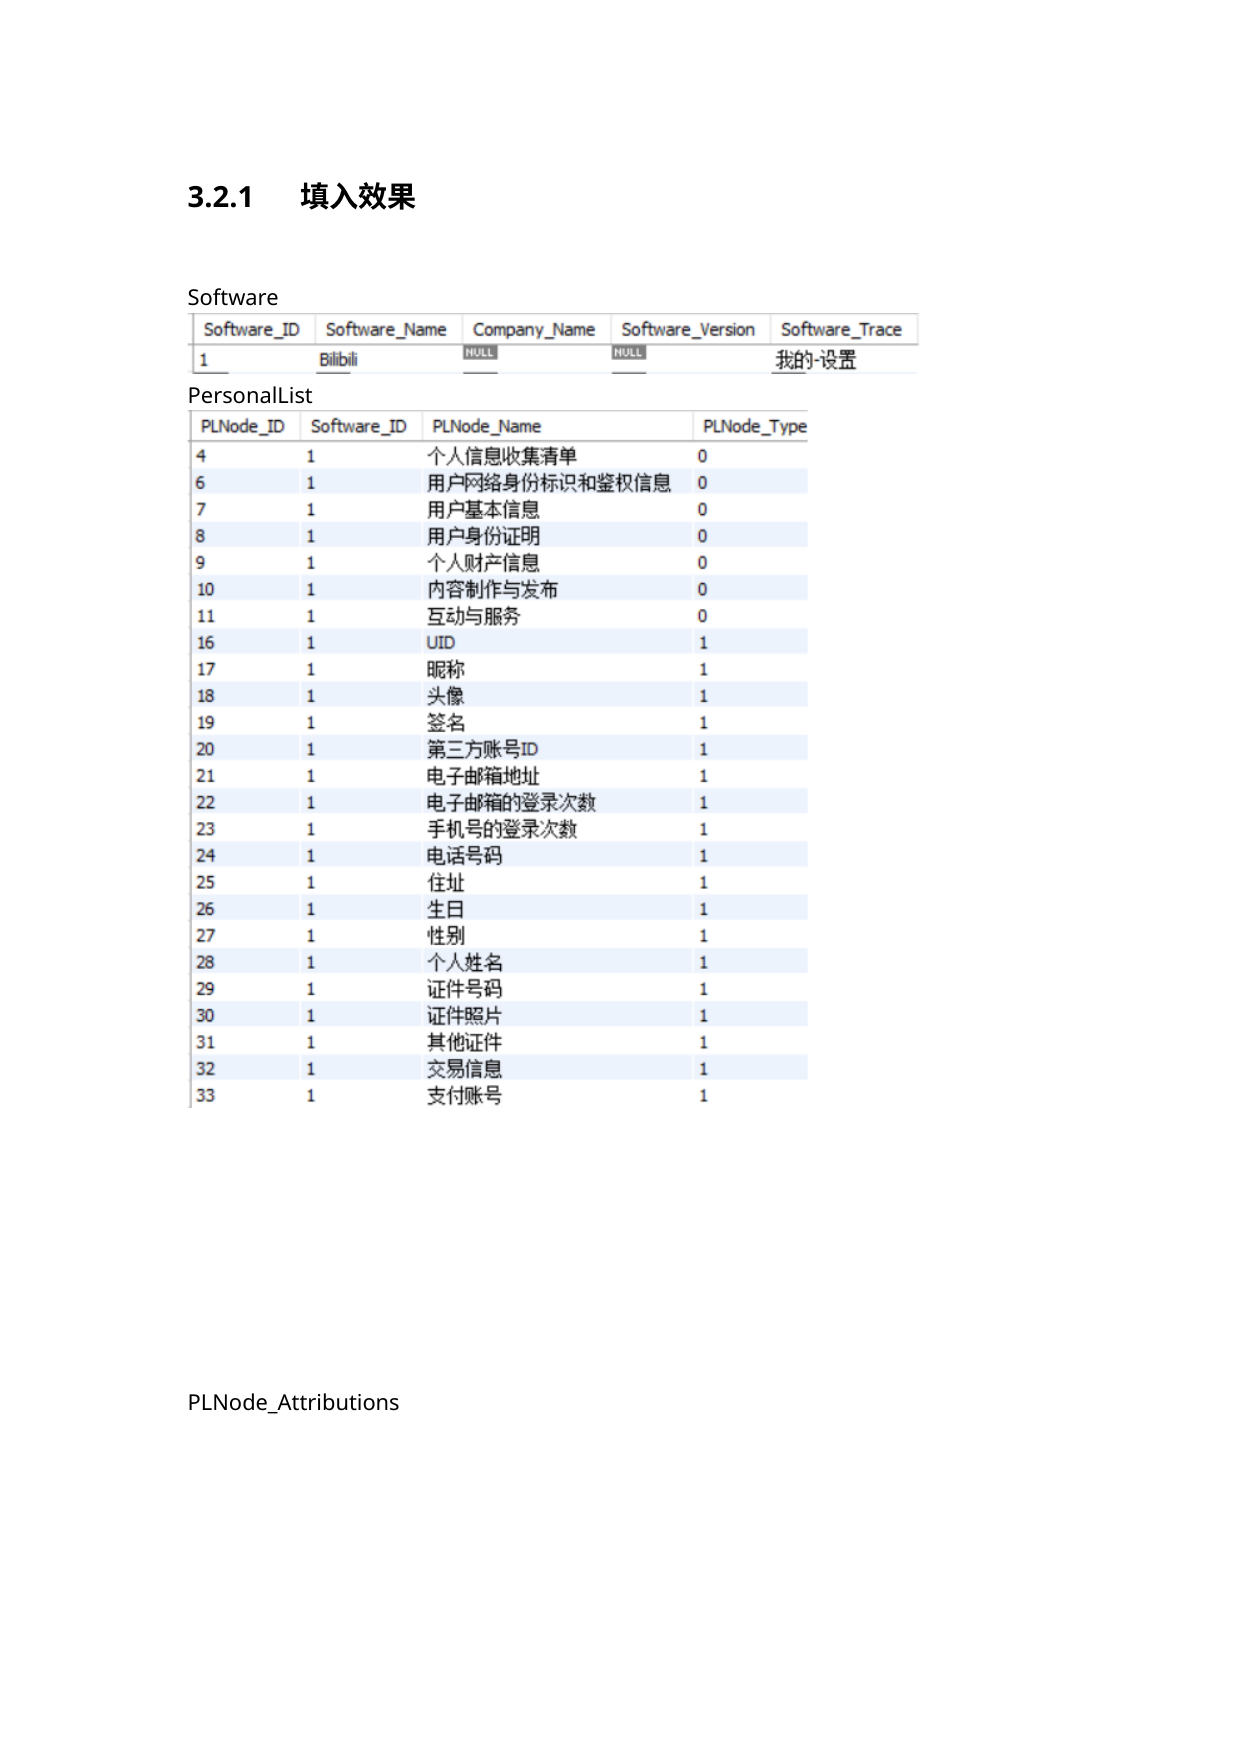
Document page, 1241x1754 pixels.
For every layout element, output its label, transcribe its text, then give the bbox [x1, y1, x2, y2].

subtitle 填入效果 [187, 162, 1053, 227]
text PersonalList [187, 378, 1053, 411]
picture [187, 410, 808, 1108]
text Software [187, 281, 1053, 313]
picture [187, 313, 923, 374]
text PLNode_Attributions [187, 1386, 1053, 1418]
